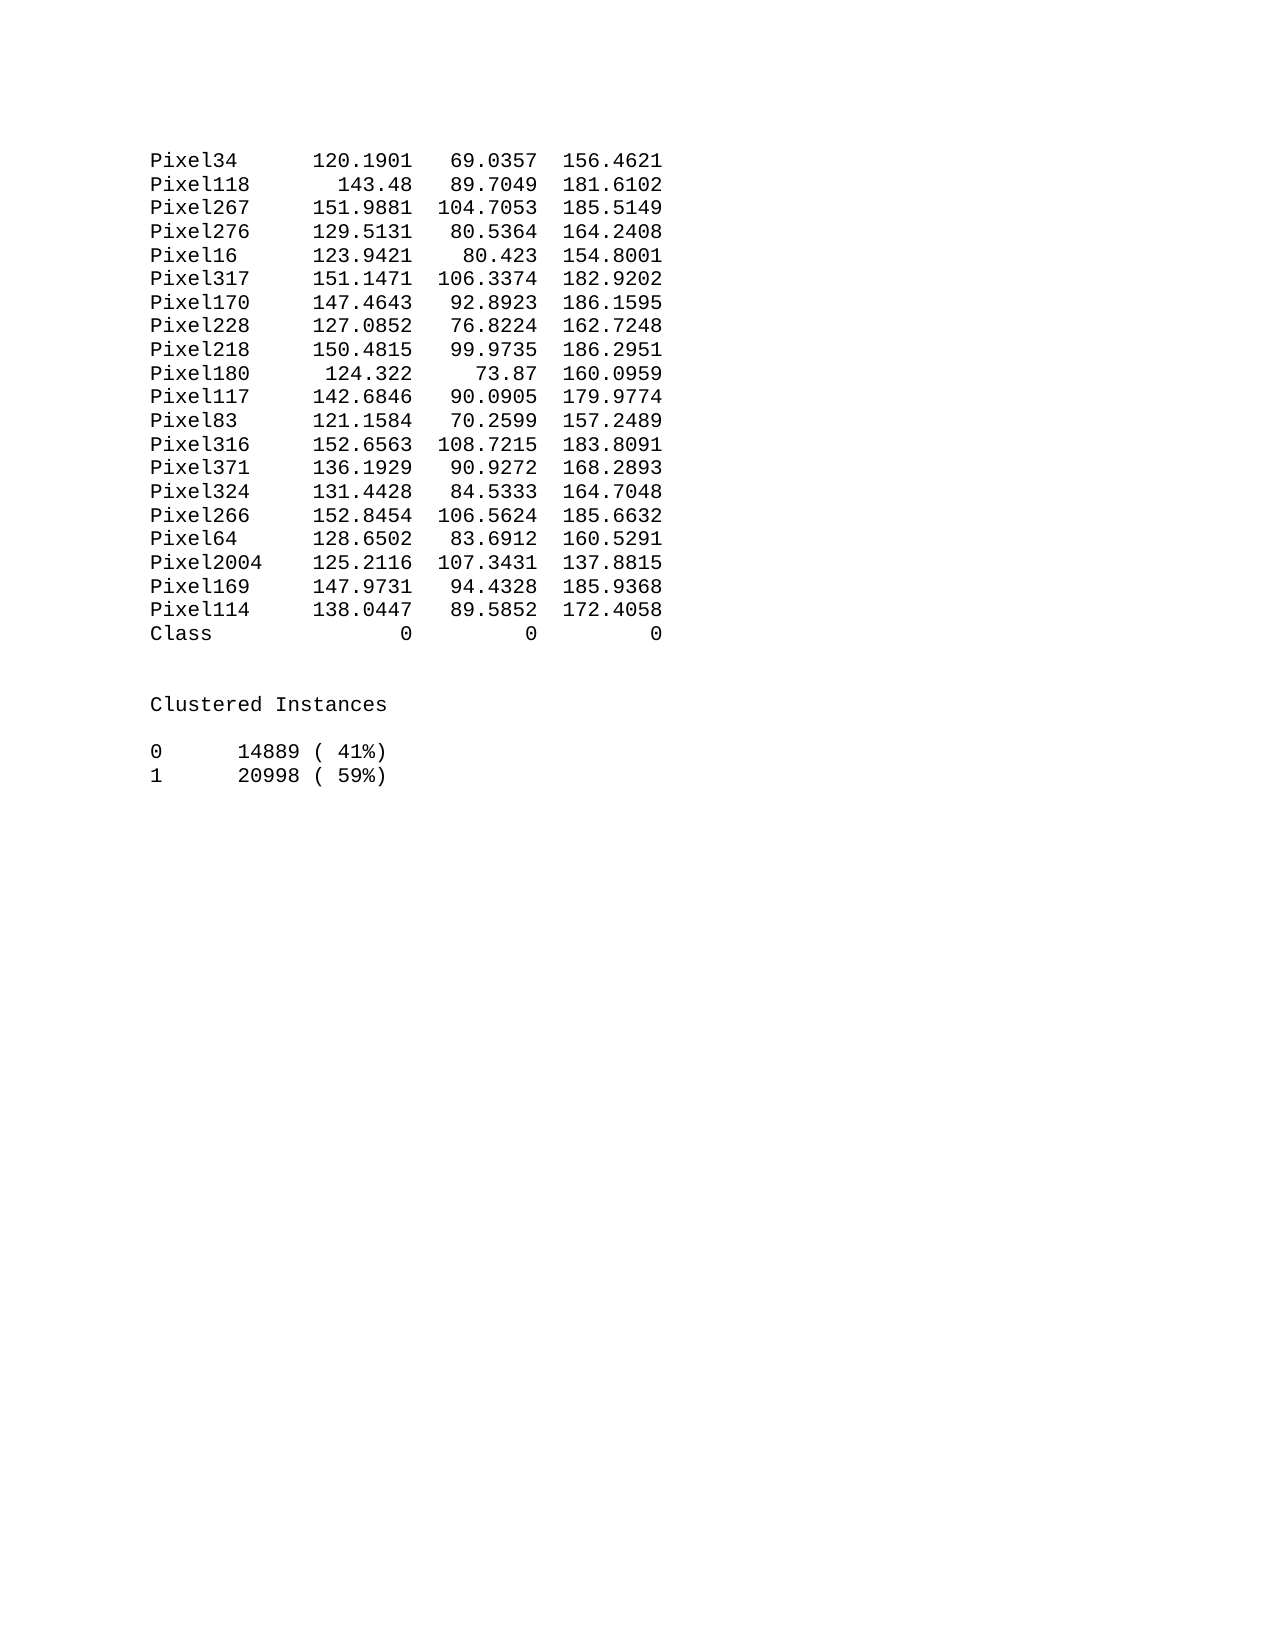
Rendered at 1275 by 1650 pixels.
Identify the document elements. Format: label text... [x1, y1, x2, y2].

text Pixel371 136.1929 90.9272 168.2893 [150, 457, 1125, 481]
text Pixel64 128.6502 83.6912 160.5291 [150, 528, 1125, 552]
text Pixel114 138.0447 89.5852 172.4058 [150, 599, 1125, 623]
text 0 14889 ( 41%) [150, 741, 1125, 765]
text Pixel317 151.1471 106.3374 182.9202 [150, 268, 1125, 292]
text Pixel267 151.9881 104.7053 185.5149 [150, 197, 1125, 221]
text Pixel16 123.9421 80.423 154.8001 [150, 244, 1125, 268]
text Pixel2004 125.2116 107.3431 137.8815 [150, 552, 1125, 576]
text Pixel316 152.6563 108.7215 183.8091 [150, 434, 1125, 457]
text Pixel117 142.6846 90.0905 179.9774 [150, 386, 1125, 410]
text Pixel180 124.322 73.87 160.0959 [150, 363, 1125, 386]
text Pixel118 143.48 89.7049 181.6102 [150, 174, 1125, 197]
text Pixel324 131.4428 84.5333 164.7048 [150, 481, 1125, 505]
text Class 0 0 0 [150, 623, 1125, 647]
text Clustered Instances [150, 694, 1125, 717]
text Pixel228 127.0852 76.8224 162.7248 [150, 316, 1125, 339]
text Pixel266 152.8454 106.5624 185.6632 [150, 505, 1125, 528]
text Pixel34 120.1901 69.0357 156.4621 [150, 150, 1125, 174]
text Pixel218 150.4815 99.9735 186.2951 [150, 339, 1125, 363]
text Pixel276 129.5131 80.5364 164.2408 [150, 221, 1125, 244]
text Pixel170 147.4643 92.8923 186.1595 [150, 292, 1125, 316]
text Pixel169 147.9731 94.4328 185.9368 [150, 576, 1125, 599]
text 1 20998 ( 59%) [150, 765, 1125, 788]
text Pixel83 121.1584 70.2599 157.2489 [150, 410, 1125, 434]
